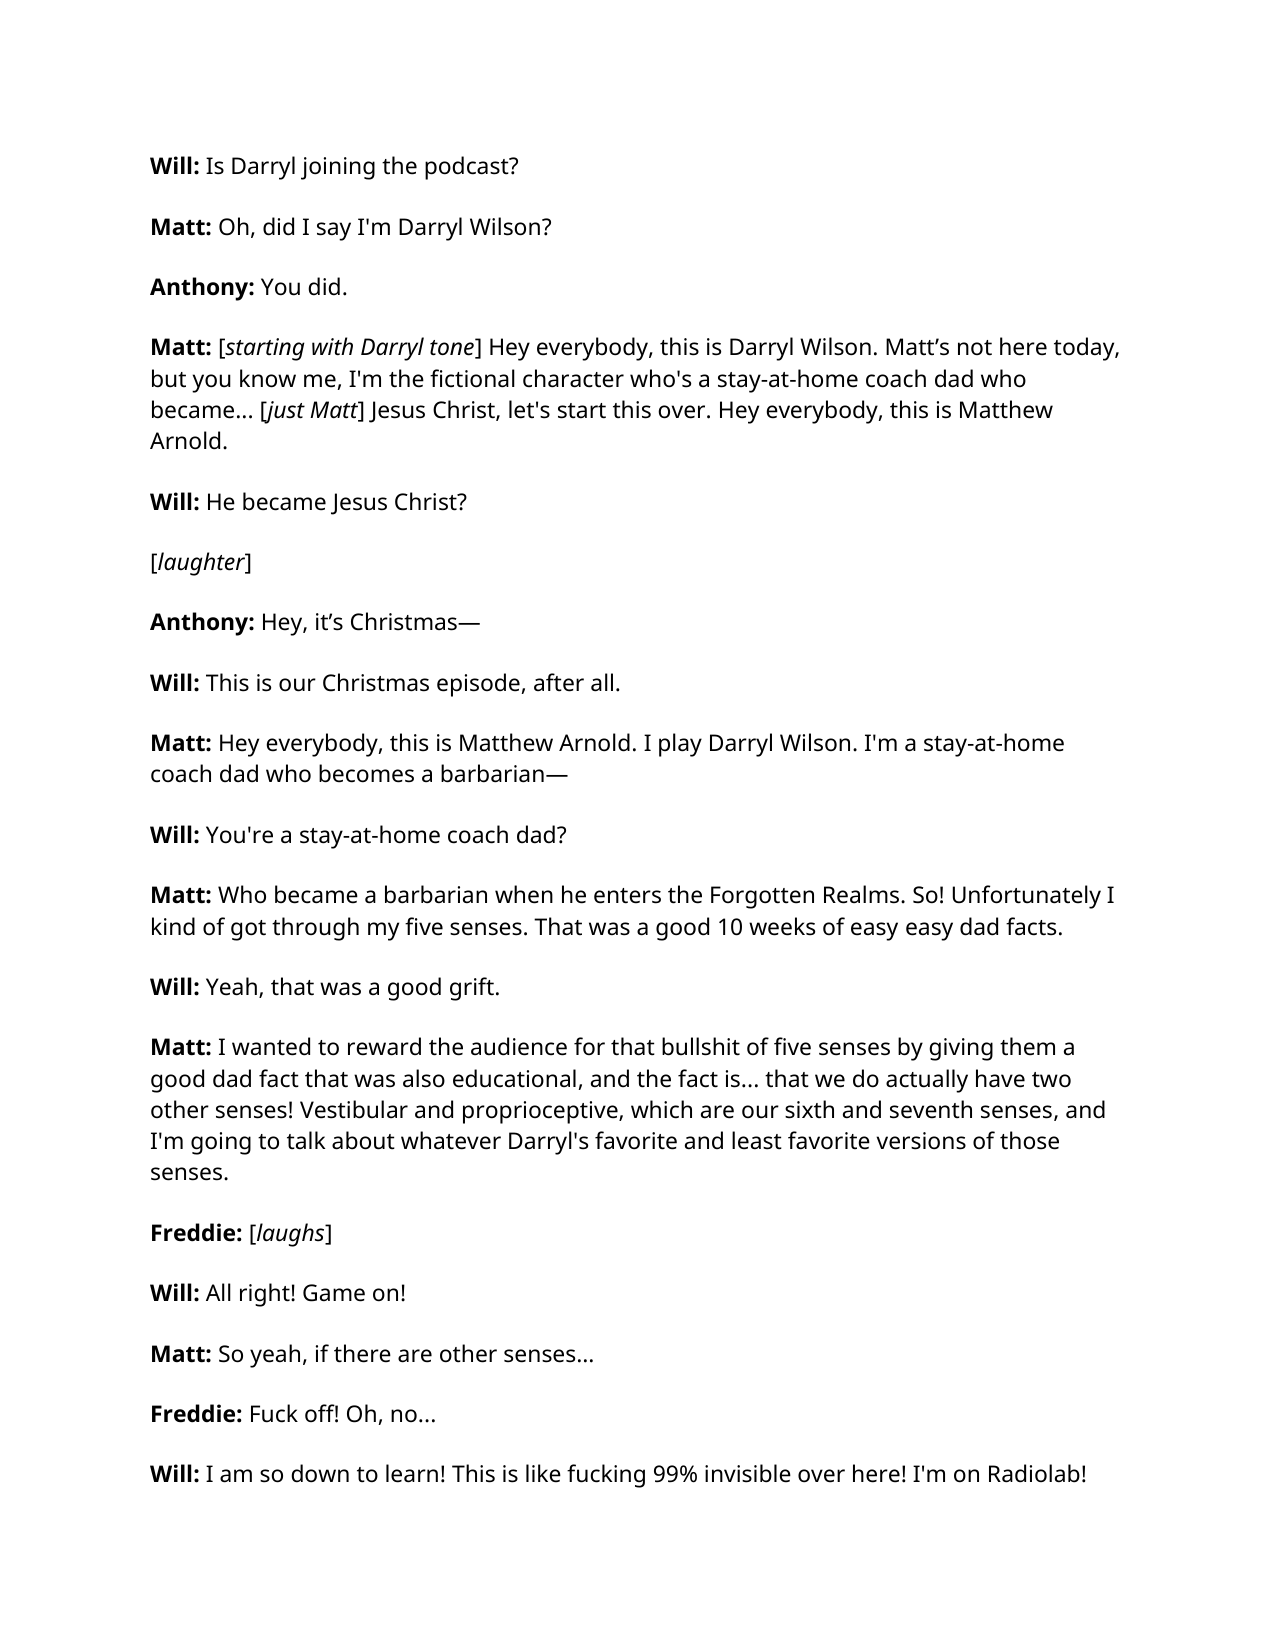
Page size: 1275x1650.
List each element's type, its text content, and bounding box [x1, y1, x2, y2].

text [laughter] [150, 546, 1125, 577]
text Matt: Oh, did I say I'm Darryl Wilson? [150, 210, 1125, 242]
text Will: All right! Game on! [150, 1277, 1125, 1308]
text Will: I am so down to learn! This is like fucking 99% invisible over here! I'm on Radiolab! [150, 1458, 1125, 1489]
text Freddie: Fuck off! Oh, no... [150, 1398, 1125, 1429]
text Matt: Who became a barbarian when he enters the Forgotten Realms. So! Unfortunately I kind of got through my five senses. That was a good 10 weeks of easy easy dad facts. [150, 879, 1125, 942]
text Freddie: [laughs] [150, 1217, 1125, 1248]
text Matt: [starting with Darryl tone] Hey everybody, this is Darryl Wilson. Matt’s not here today, but you know me, I'm the fictional character who's a stay-at-home coach dad who became... [just Matt] Jesus Christ, let's start this over. Hey everybody, this is Matthew Arnold. [150, 331, 1125, 456]
text Matt: I wanted to reward the audience for that bullshit of five senses by giving them a good dad fact that was also educational, and the fact is... that we do actually have two other senses! Vestibular and proprioceptive, which are our sixth and seventh senses, and I'm going to talk about whatever Darryl's favorite and least favorite versions of those senses. [150, 1031, 1125, 1187]
text Matt: So yeah, if there are other senses… [150, 1337, 1125, 1369]
text Will: Yeah, that was a good grift. [150, 971, 1125, 1002]
text Will: He became Jesus Christ? [150, 485, 1125, 517]
text Matt: Hey everybody, this is Matthew Arnold. I play Darryl Wilson. I'm a stay-at-home coach dad who becomes a barbarian— [150, 727, 1125, 789]
text Anthony: Hey, it’s Christmas— [150, 606, 1125, 637]
text Will: You're a stay-at-home coach dad? [150, 819, 1125, 850]
text Will: Is Darryl joining the podcast? [150, 150, 1125, 181]
text Will: This is our Christmas episode, after all. [150, 667, 1125, 698]
text Anthony: You did. [150, 271, 1125, 302]
